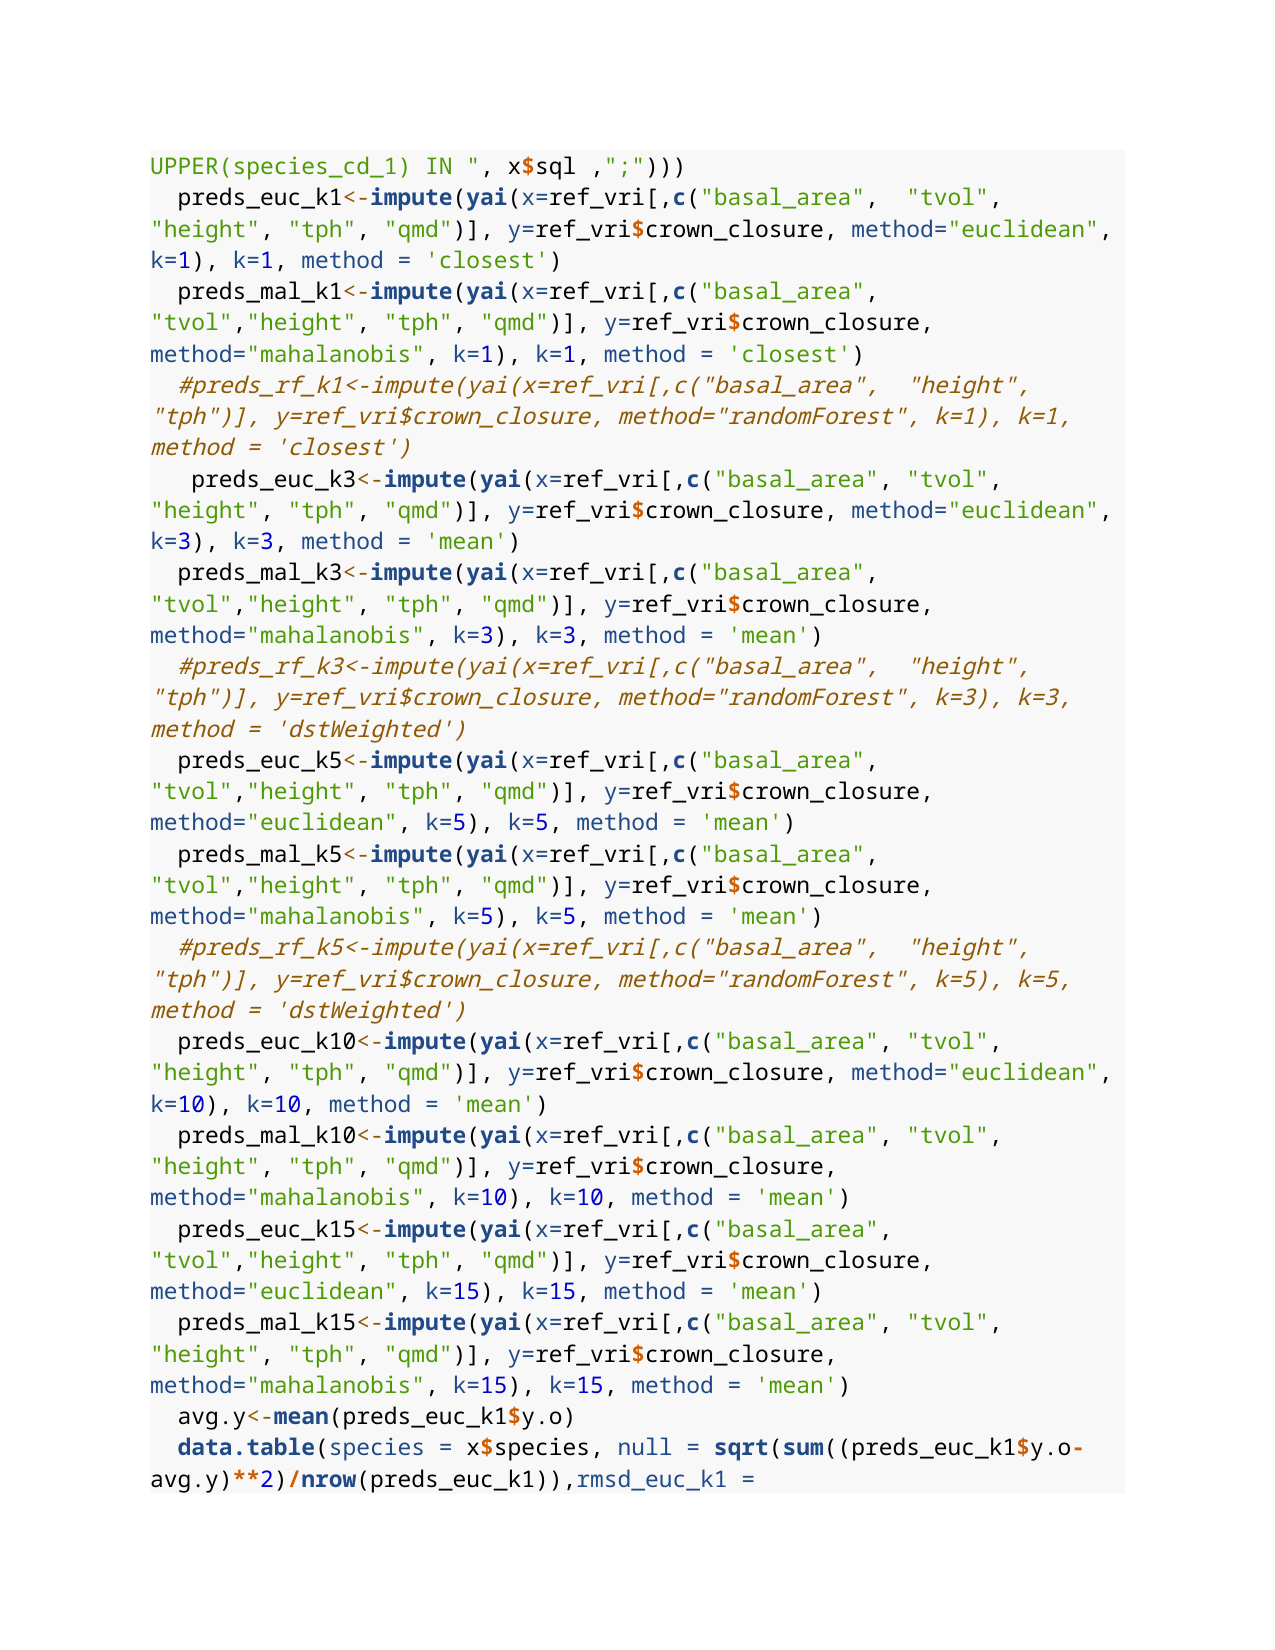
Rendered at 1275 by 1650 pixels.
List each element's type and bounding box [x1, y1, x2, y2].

text [150, 150, 1125, 1494]
